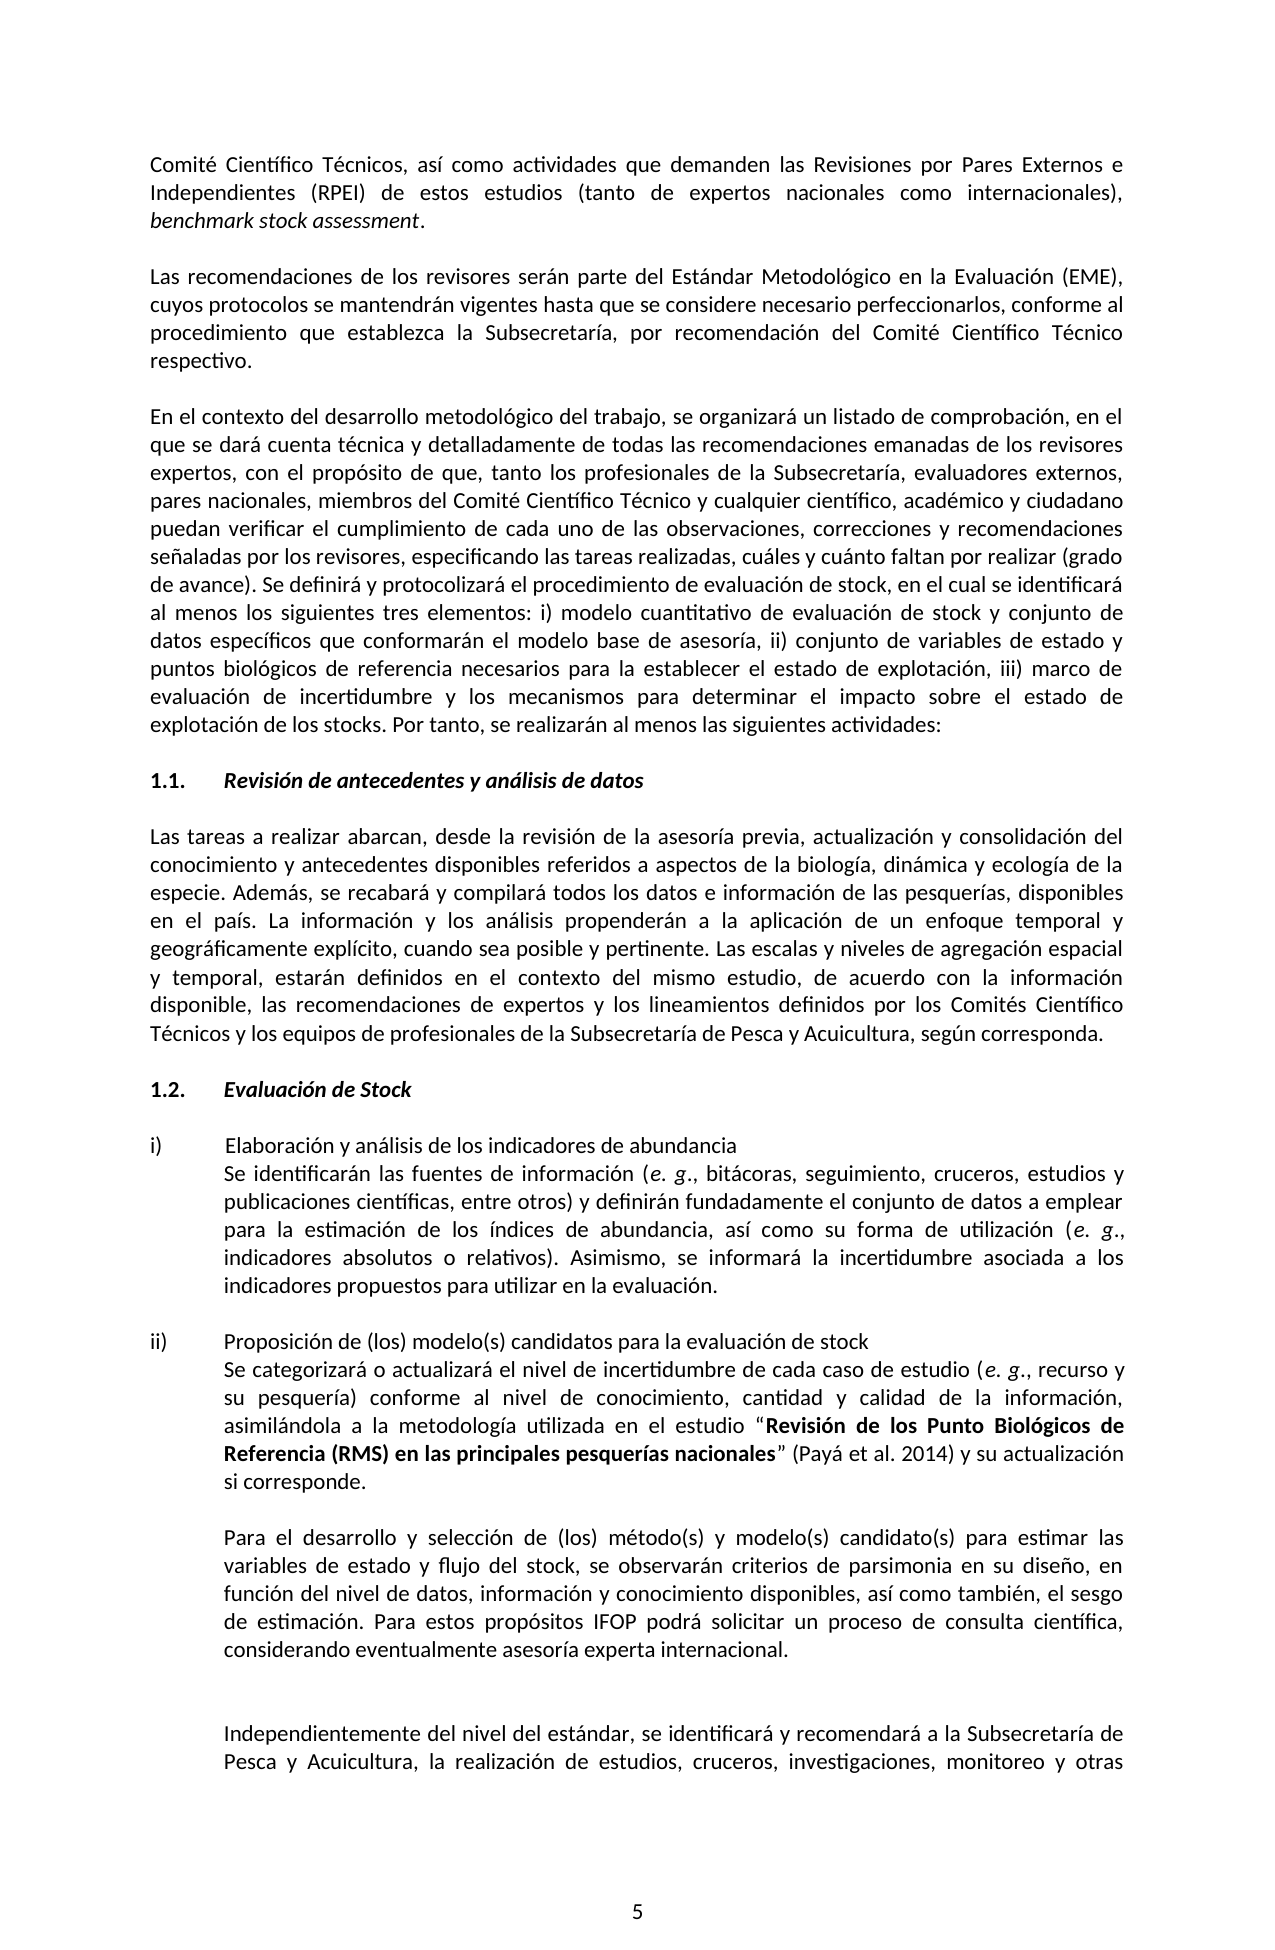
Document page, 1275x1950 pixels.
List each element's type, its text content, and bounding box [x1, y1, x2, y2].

text En el contexto del desarrollo metodológico del trabajo, se organizará un listado de comprobación, en el que se dará cuenta técnica y detalladamente de todas las recomendaciones emanadas de los revisores expertos, con el propósito de que, tanto los profesionales de la Subsecretaría, evaluadores externos, pares nacionales, miembros del Comité Científico Técnico y cualquier científico, académico y ciudadano puedan verificar el cumplimiento de cada uno de las observaciones, correcciones y recomendaciones señaladas por los revisores, especificando las tareas realizadas, cuáles y cuánto faltan por realizar (grado de avance). Se definirá y protocolizará el procedimiento de evaluación de stock, en el cual se identificará al menos los siguientes tres elementos: i) modelo cuantitativo de evaluación de stock y conjunto de datos específicos que conformarán el modelo base de asesoría, ii) conjunto de variables de estado y puntos biológicos de referencia necesarios para la establecer el estado de explotación, iii) marco de evaluación de incertidumbre y los mecanismos para determinar el impacto sobre el estado de explotación de los stocks. Por tanto, se realizarán al menos las siguientes actividades: [150, 402, 1125, 738]
text Las recomendaciones de los revisores serán parte del Estándar Metodológico en la Evaluación (EME), cuyos protocolos se mantendrán vigentes hasta que se considere necesario perfeccionarlos, conforme al procedimiento que establezca la Subsecretaría, por recomendación del Comité Científico Técnico respectivo. [150, 262, 1125, 374]
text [150, 150, 1125, 234]
list Elaboración y análisis de los indicadores de abundancia [150, 1131, 1125, 1159]
text 1.1. Revisión de antecedentes y análisis de datos [150, 766, 1125, 794]
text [224, 1719, 1125, 1775]
text ii) Proposición de (los) modelo(s) candidatos para la evaluación de stock [150, 1327, 1125, 1355]
text Las tareas a realizar abarcan, desde la revisión de la asesoría previa, actualización y consolidación del conocimiento y antecedentes disponibles referidos a aspectos de la biología, dinámica y ecología de la especie. Además, se recabará y compilará todos los datos e información de las pesquerías, disponibles en el país. La información y los análisis propenderán a la aplicación de un enfoque temporal y geográficamente explícito, cuando sea posible y pertinente. Las escalas y niveles de agregación espacial y temporal, estarán definidos en el contexto del mismo estudio, de acuerdo con la información disponible, las recomendaciones de expertos y los lineamientos definidos por los Comités Científico Técnicos y los equipos de profesionales de la Subsecretaría de Pesca y Acuicultura, según corresponda. [150, 822, 1125, 1047]
text 1.2. Evaluación de Stock [150, 1075, 1125, 1103]
text Se categorizará o actualizará el nivel de incertidumbre de cada caso de estudio (e. g., recurso y su pesquería) conforme al nivel de conocimiento, cantidad y calidad de la información, asimilándola a la metodología utilizada en el estudio “Revisión de los Punto Biológicos de Referencia (RMS) en las principales pesquerías nacionales” (Payá et al. 2014) y su actualización si corresponde. [224, 1355, 1125, 1495]
text Se identificarán las fuentes de información (e. g., bitácoras, seguimiento, cruceros, estudios y publicaciones científicas, entre otros) y definirán fundadamente el conjunto de datos a emplear para la estimación de los índices de abundancia, así como su forma de utilización (e. g., indicadores absolutos o relativos). Asimismo, se informará la incertidumbre asociada a los indicadores propuestos para utilizar en la evaluación. [224, 1159, 1125, 1299]
text Para el desarrollo y selección de (los) método(s) y modelo(s) candidato(s) para estimar las variables de estado y flujo del stock, se observarán criterios de parsimonia en su diseño, en función del nivel de datos, información y conocimiento disponibles, así como también, el sesgo de estimación. Para estos propósitos IFOP podrá solicitar un proceso de consulta científica, considerando eventualmente asesoría experta internacional. [224, 1523, 1125, 1663]
